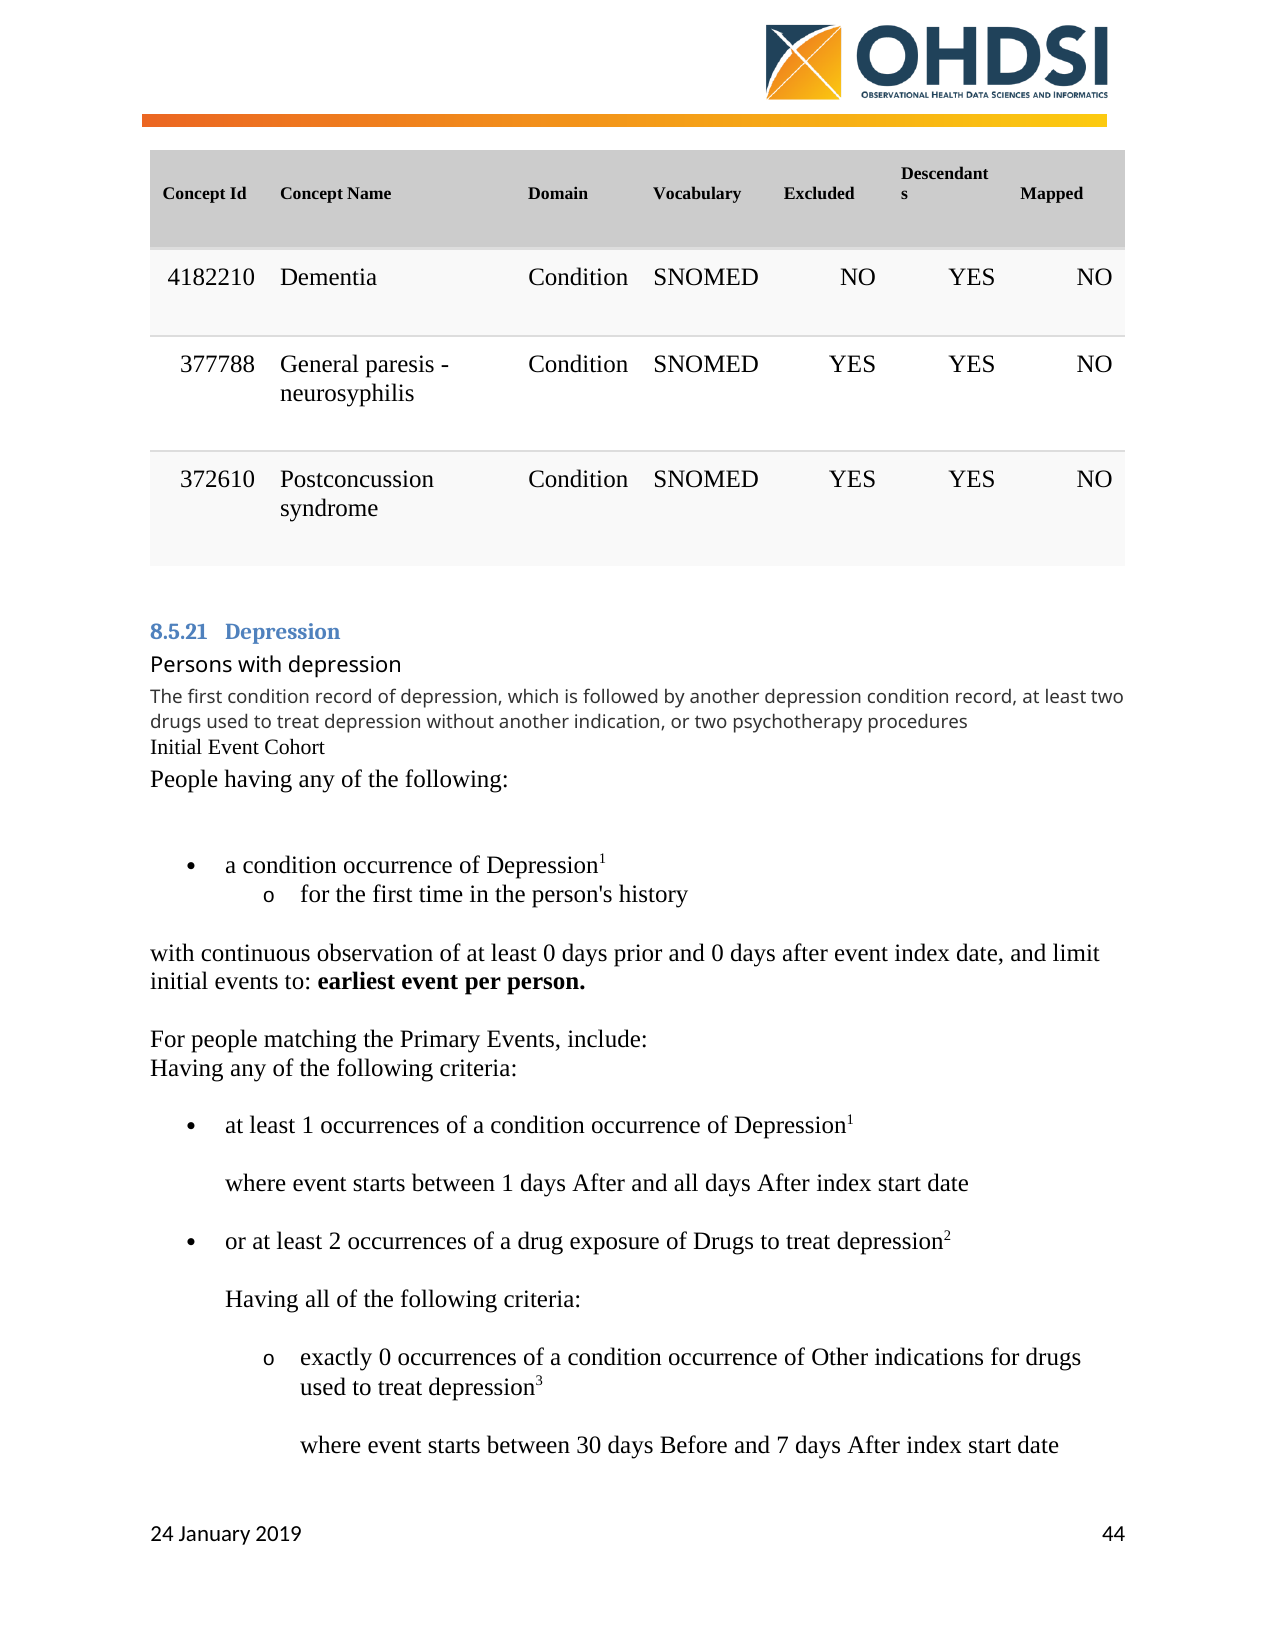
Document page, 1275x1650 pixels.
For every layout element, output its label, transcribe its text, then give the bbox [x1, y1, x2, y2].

list at least 1 occurrences of a condition occurrence of Depression1 [187, 1111, 1125, 1139]
text Persons with depression [150, 649, 1125, 679]
list for the first time in the person's history [262, 879, 1125, 908]
text Initial Event Cohort [150, 734, 1125, 759]
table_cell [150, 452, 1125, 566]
text People having any of the following: [150, 764, 1125, 821]
text For people matching the Primary Events, include: [150, 1024, 1125, 1053]
list exactly 0 occurrences of a condition occurrence of Other indications for drugs used to treat depression3 [262, 1342, 1125, 1401]
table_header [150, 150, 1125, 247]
text Having all of the following criteria: [225, 1284, 1125, 1313]
text where event starts between 30 days Before and 7 days After index start date [300, 1430, 1125, 1458]
text The first condition record of depression, which is followed by another depression condition record, at least two drugs used to treat depression without another indication, or two psychotherapy procedures [150, 683, 1125, 734]
list or at least 2 occurrences of a drug exposure of Drugs to treat depression2 [187, 1226, 1125, 1255]
text with continuous observation of at least 0 days prior and 0 days after event index date, and limit initial events to: earliest event per person. [150, 938, 1125, 995]
subtitle Depression [150, 619, 1125, 645]
list a condition occurrence of Depression1 [187, 850, 1125, 879]
text where event starts between 1 days After and all days After index start date [225, 1168, 1125, 1197]
picture [748, 11, 1125, 114]
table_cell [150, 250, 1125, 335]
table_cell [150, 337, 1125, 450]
text Having any of the following criteria: [150, 1053, 1125, 1081]
